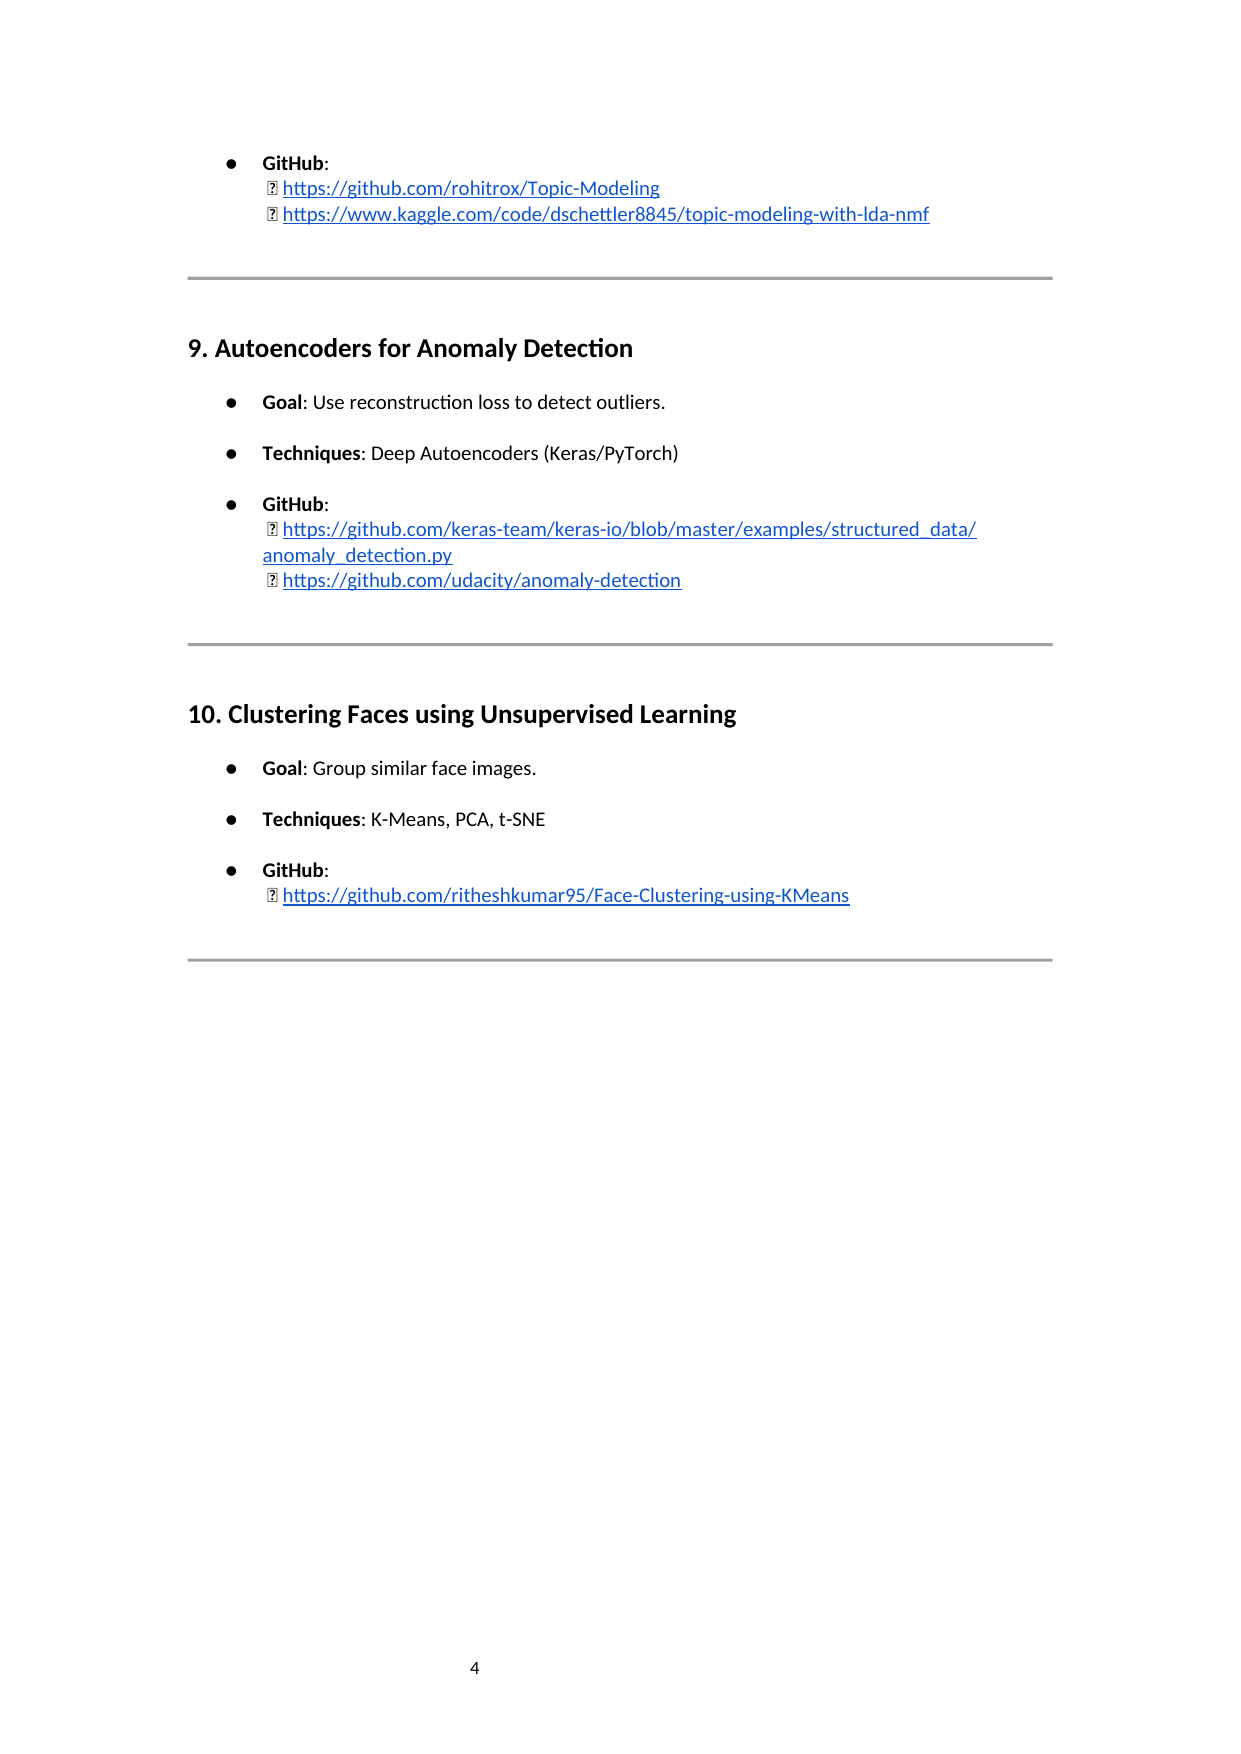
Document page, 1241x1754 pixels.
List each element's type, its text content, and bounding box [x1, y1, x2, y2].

list GitHub: 🔗 https://github.com/keras-team/keras-io/blob/master/examples/structured_data/anomaly_detection.py 🔗 https://github.com/udacity/anomaly-detection [225, 491, 1053, 618]
list GitHub: 🔗 https://github.com/rohitrox/Topic-Modeling 🔗 https://www.kaggle.com/code/dschettler8845/topic-modeling-with-lda-nmf [225, 150, 1053, 252]
list Goal: Group similar face images. [225, 756, 1053, 806]
list Techniques: K-Means, PCA, t-SNE [225, 806, 1053, 857]
subtitle 9. Autoencoders for Anomaly Detection [187, 331, 1053, 364]
list Goal: Use reconstruction loss to detect outliers. [225, 389, 1053, 440]
list GitHub: 🔗 https://github.com/ritheshkumar95/Face-Clustering-using-KMeans [225, 857, 1053, 933]
list Techniques: Deep Autoencoders (Keras/PyTorch) [225, 440, 1053, 491]
subtitle 10. Clustering Faces using Unsupervised Learning [187, 698, 1053, 731]
